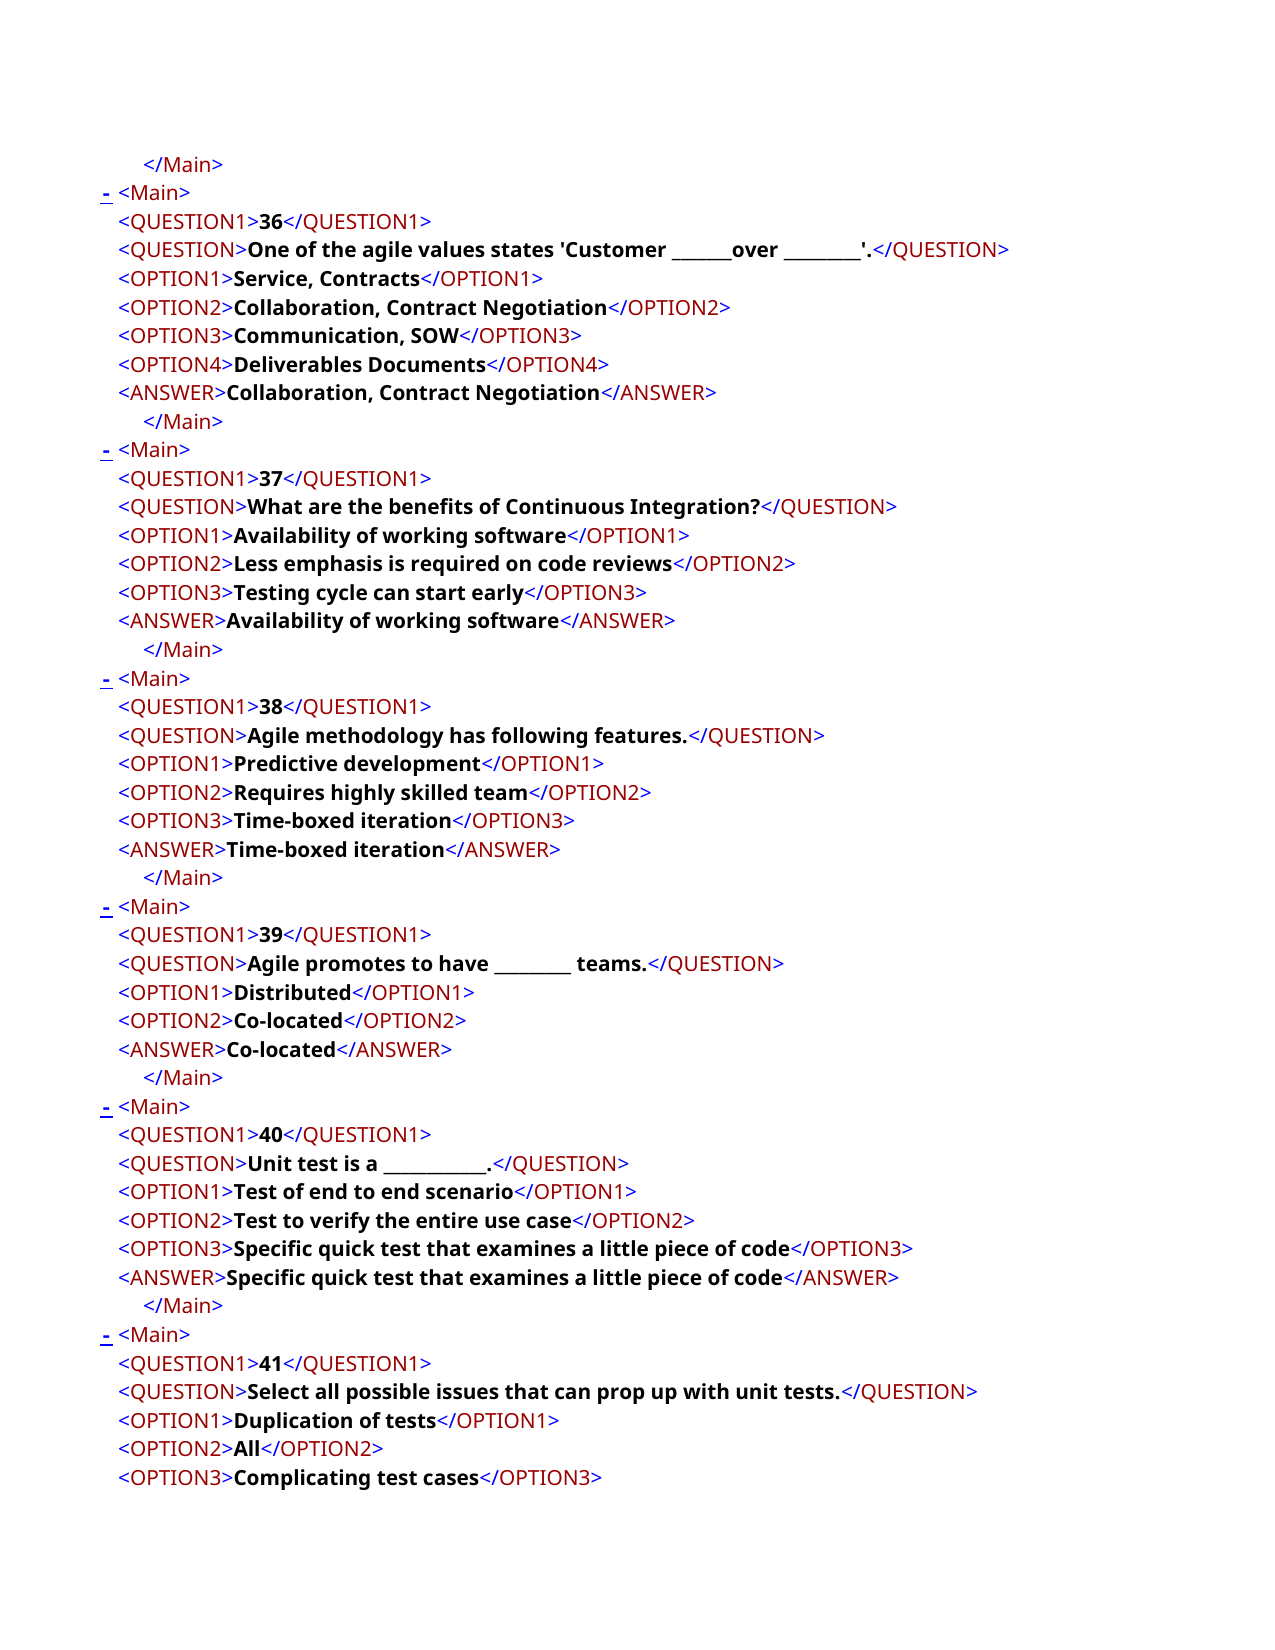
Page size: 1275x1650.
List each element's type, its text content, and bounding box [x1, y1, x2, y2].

text <OPTION3>Specific quick test that examines a little piece of code</OPTION3> [100, 1234, 1125, 1263]
text <ANSWER>Time-boxed iteration</ANSWER> [100, 835, 1125, 863]
text <QUESTION>One of the agile values states 'Customer _______over _________'.</QUESTION> [100, 236, 1125, 264]
text - <Main> [100, 1320, 1125, 1349]
text <OPTION2>Less emphasis is required on code reviews</OPTION2> [100, 549, 1125, 578]
text </Main> [125, 1292, 1125, 1320]
text </Main> [125, 150, 1125, 178]
text <OPTION3>Complicating test cases</OPTION3> [100, 1463, 1125, 1491]
text - <Main> [100, 892, 1125, 921]
text <QUESTION1>37</QUESTION1> [100, 464, 1125, 492]
text <QUESTION1>39</QUESTION1> [100, 921, 1125, 949]
text <QUESTION>What are the benefits of Continuous Integration?</QUESTION> [100, 492, 1125, 521]
text <OPTION2>Requires highly skilled team</OPTION2> [100, 778, 1125, 806]
text <OPTION3>Communication, SOW</OPTION3> [100, 321, 1125, 350]
text <QUESTION1>38</QUESTION1> [100, 692, 1125, 721]
text <QUESTION1>41</QUESTION1> [100, 1349, 1125, 1377]
text <OPTION1>Service, Contracts</OPTION1> [100, 264, 1125, 293]
text </Main> [125, 863, 1125, 892]
text - <Main> [100, 664, 1125, 692]
text - <Main> [100, 435, 1125, 464]
text <QUESTION1>40</QUESTION1> [100, 1120, 1125, 1149]
text <OPTION2>Test to verify the entire use case</OPTION2> [100, 1206, 1125, 1234]
text <QUESTION>Select all possible issues that can prop up with unit tests.</QUESTION> [100, 1377, 1125, 1406]
text </Main> [125, 635, 1125, 664]
text <OPTION3>Testing cycle can start early</OPTION3> [100, 578, 1125, 607]
text <ANSWER>Specific quick test that examines a little piece of code</ANSWER> [100, 1263, 1125, 1292]
text <ANSWER>Co-located</ANSWER> [100, 1035, 1125, 1063]
text </Main> [125, 407, 1125, 435]
text <OPTION4>Deliverables Documents</OPTION4> [100, 350, 1125, 378]
text <QUESTION>Unit test is a ____________.</QUESTION> [100, 1149, 1125, 1177]
text <OPTION1>Predictive development</OPTION1> [100, 749, 1125, 778]
text - <Main> [100, 1092, 1125, 1120]
text <OPTION2>All</OPTION2> [100, 1434, 1125, 1463]
text <QUESTION>Agile promotes to have _________ teams.</QUESTION> [100, 949, 1125, 978]
text <OPTION2>Collaboration, Contract Negotiation</OPTION2> [100, 293, 1125, 321]
text <OPTION3>Time-boxed iteration</OPTION3> [100, 806, 1125, 835]
text <QUESTION1>36</QUESTION1> [100, 207, 1125, 236]
text <OPTION1>Availability of working software</OPTION1> [100, 521, 1125, 549]
text - <Main> [100, 178, 1125, 207]
text <QUESTION>Agile methodology has following features.</QUESTION> [100, 721, 1125, 749]
text <ANSWER>Collaboration, Contract Negotiation</ANSWER> [100, 378, 1125, 407]
text <OPTION1>Duplication of tests</OPTION1> [100, 1406, 1125, 1434]
text <OPTION1>Distributed</OPTION1> [100, 978, 1125, 1006]
text <OPTION1>Test of end to end scenario</OPTION1> [100, 1177, 1125, 1206]
text </Main> [125, 1063, 1125, 1092]
text <ANSWER>Availability of working software</ANSWER> [100, 607, 1125, 635]
text <OPTION2>Co-located</OPTION2> [100, 1006, 1125, 1035]
